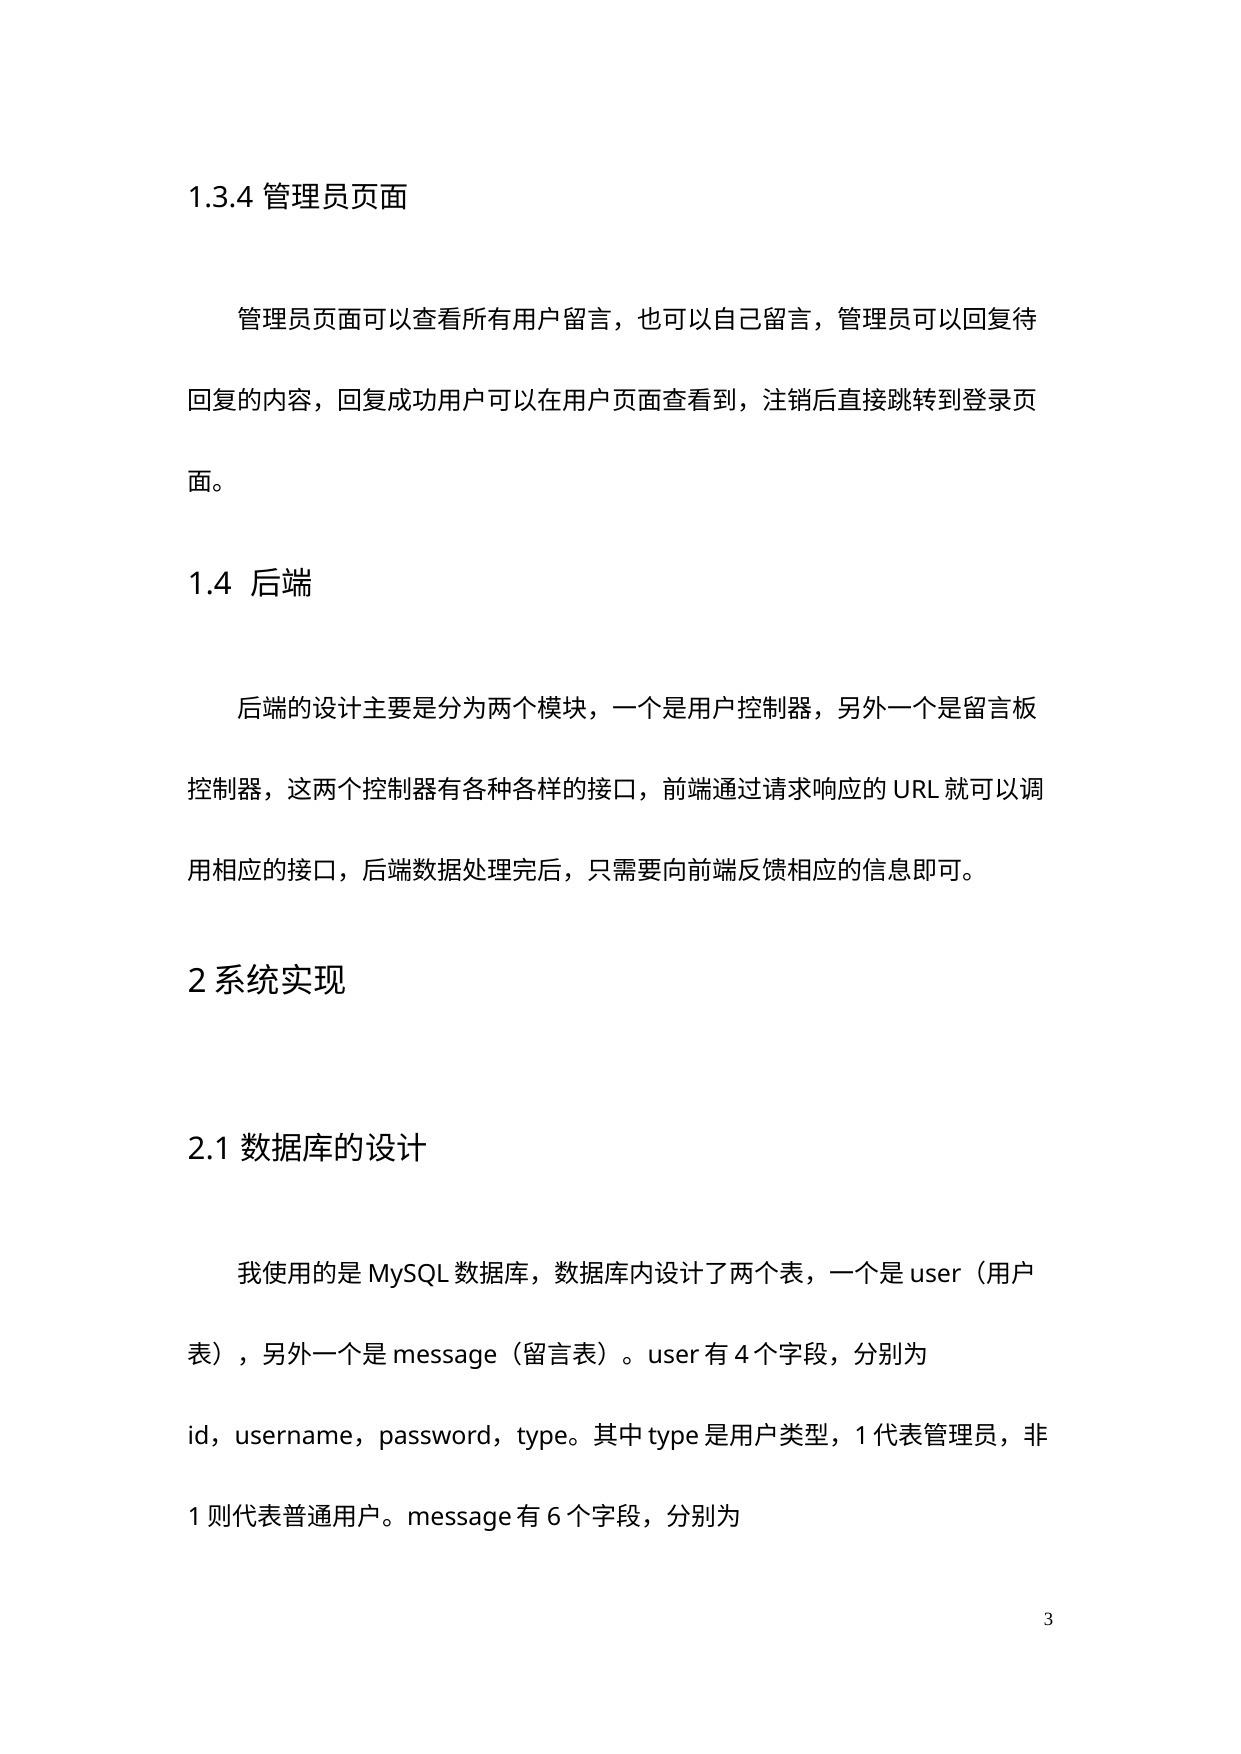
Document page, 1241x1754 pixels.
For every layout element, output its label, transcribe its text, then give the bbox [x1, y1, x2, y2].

subtitle 后端 [187, 549, 1053, 614]
subtitle 2系统实现 [187, 946, 1053, 1011]
subtitle 管理员页面 [187, 162, 1053, 227]
text 管理员页面可以查看所有用户留言，也可以自己留言，管理员可以回复待回复的内容，回复成功用户可以在用户页面查看到，注销后直接跳转到登录页面。 [187, 285, 1053, 512]
text 后端的设计主要是分为两个模块，一个是用户控制器，另外一个是留言板控制器，这两个控制器有各种各样的接口，前端通过请求响应的URL就可以调用相应的接口，后端数据处理完后，只需要向前端反馈相应的信息即可。 [187, 674, 1053, 901]
subtitle 2.1 数据库的设计 [187, 1113, 1053, 1178]
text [187, 1239, 1053, 1547]
